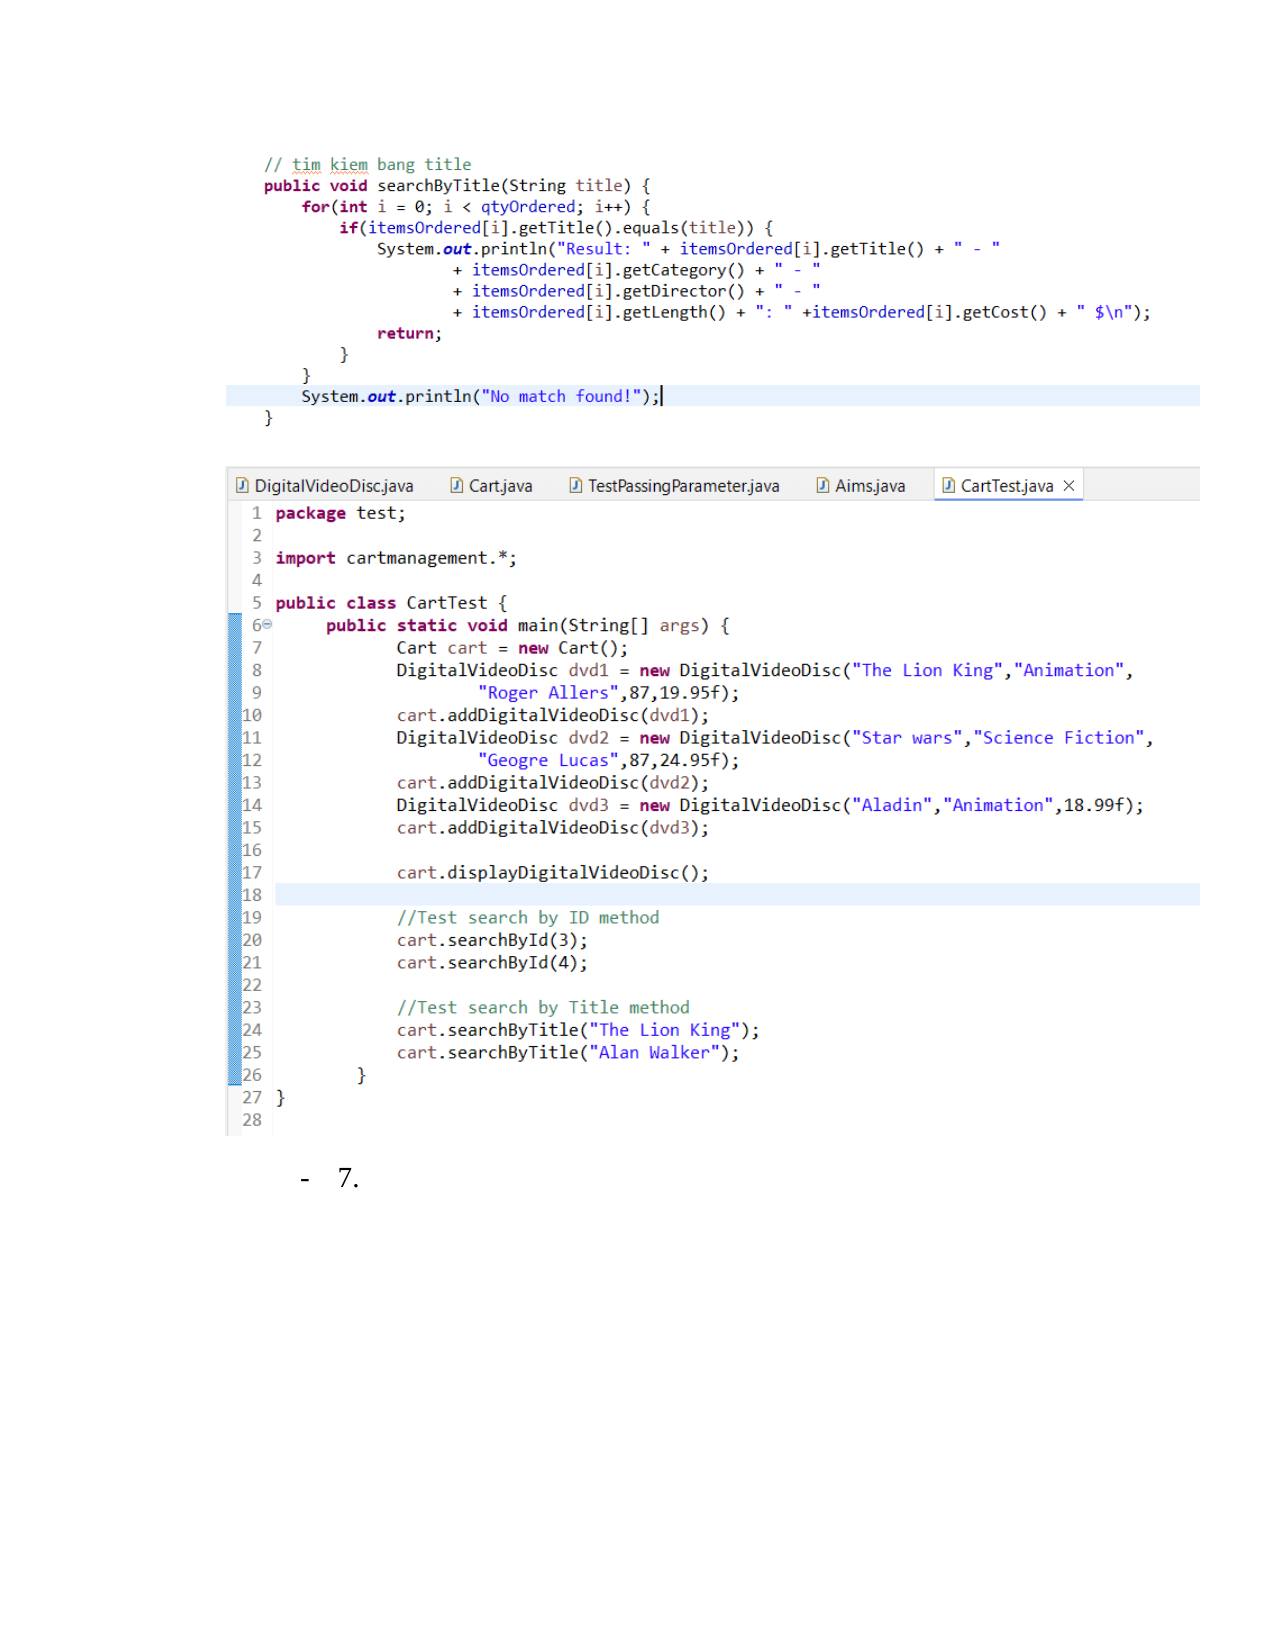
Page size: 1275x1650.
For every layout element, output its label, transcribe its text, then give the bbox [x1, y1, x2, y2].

picture [225, 466, 1200, 1136]
picture [225, 150, 1200, 442]
list 7. [300, 1160, 1125, 1194]
